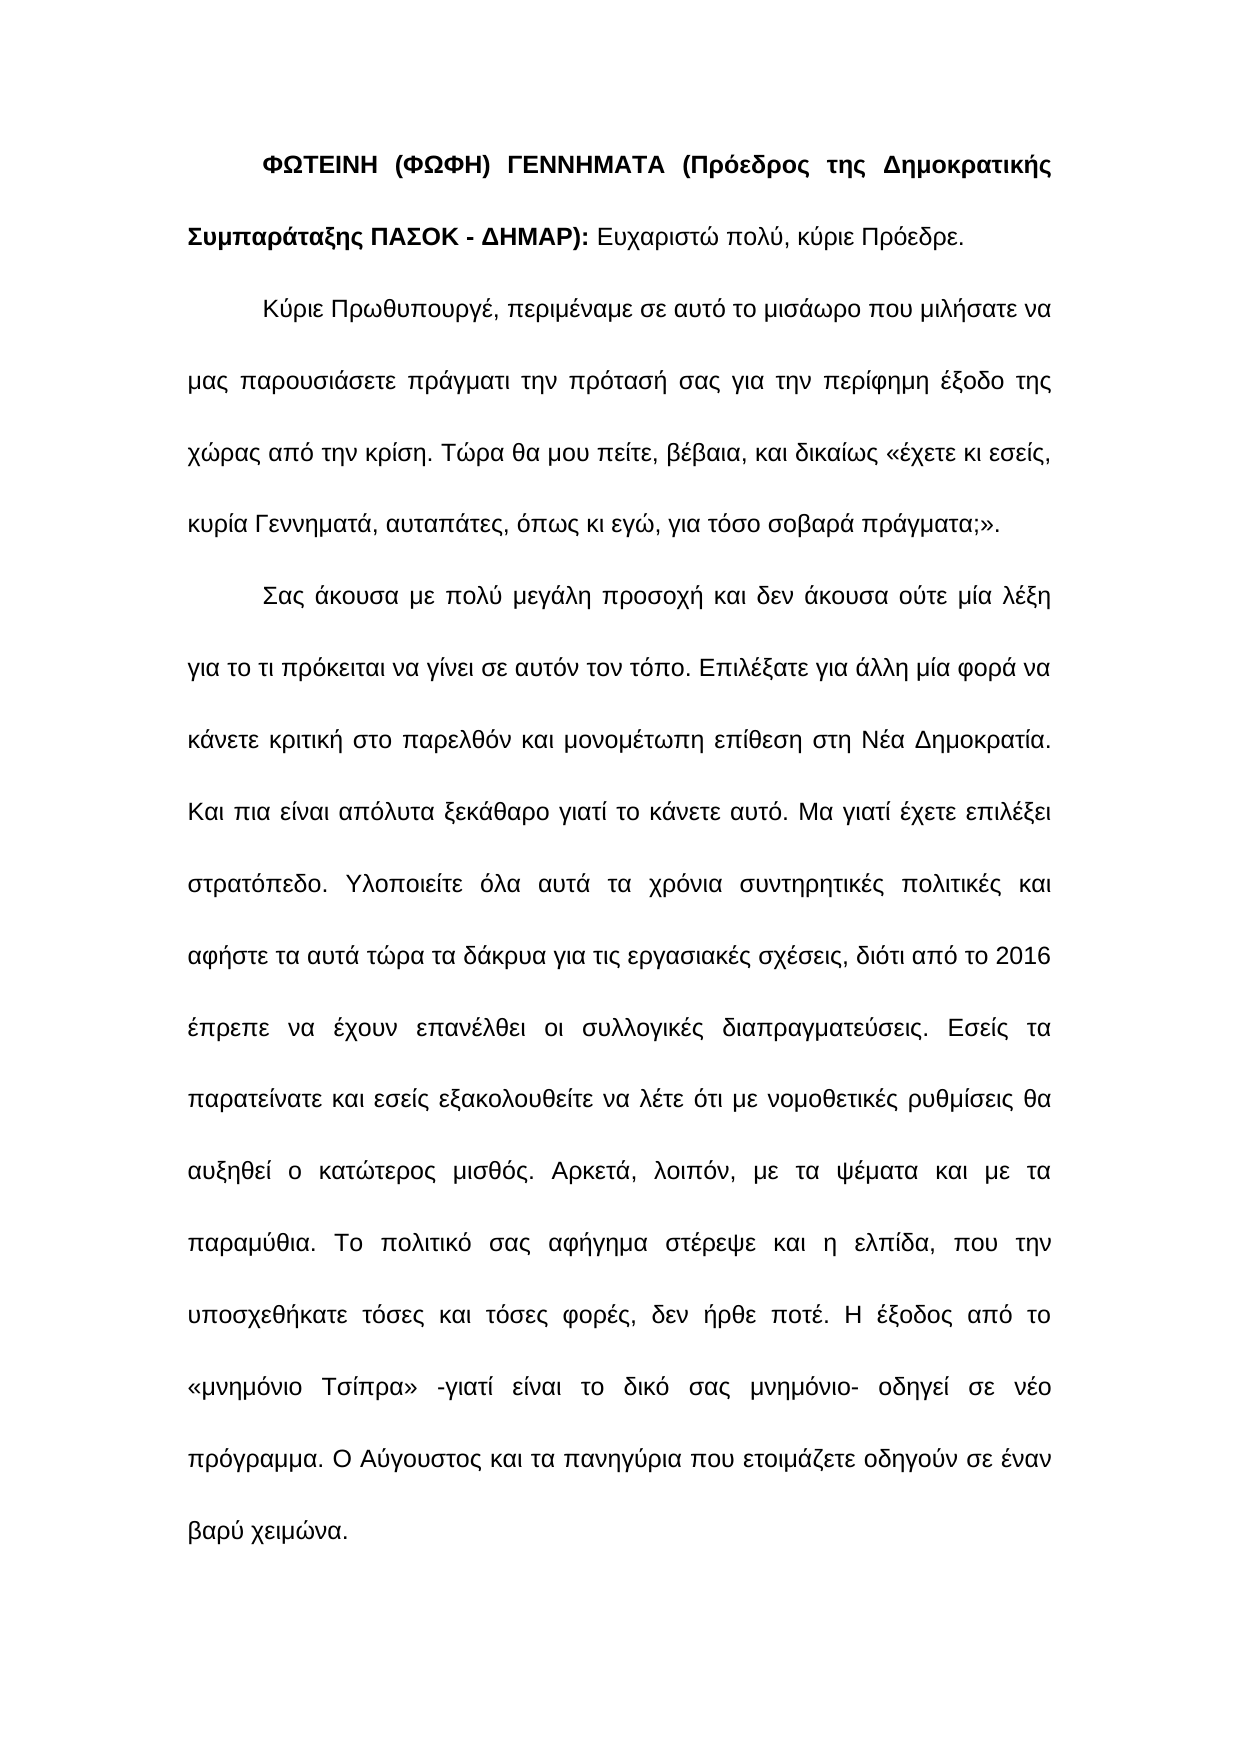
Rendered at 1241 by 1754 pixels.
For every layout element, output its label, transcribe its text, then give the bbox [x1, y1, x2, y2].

text Σας άκουσα με πολύ μεγάλη προσοχή και δεν άκουσα ούτε μία λέξη για το τι πρόκειται να γίνει σε αυτόν τον τόπο. Επιλέξατε για άλλη μία φορά να κάνετε κριτική στο παρελθόν και μονομέτωπη επίθεση στη Νέα Δημοκρατία. Και πια είναι απόλυτα ξεκάθαρο γιατί το κάνετε αυτό. Μα γιατί έχετε επιλέξει στρατόπεδο. Υλοποιείτε όλα αυτά τα χρόνια συντηρητικές πολιτικές και αφήστε τα αυτά τώρα τα δάκρυα για τις εργασιακές σχέσεις, διότι από το 2016 έπρεπε να έχουν επανέλθει οι συλλογικές διαπραγματεύσεις. Εσείς τα παρατείνατε και εσείς εξακολουθείτε να λέτε ότι με νομοθετικές ρυθμίσεις θα αυξηθεί ο κατώτερος μισθός. Αρκετά, λοιπόν, με τα ψέματα και με τα παραμύθια. Το πολιτικό σας αφήγημα στέρεψε και η ελπίδα, που την υποσχεθήκατε τόσες και τόσες φορές, δεν ήρθε ποτέ. Η έξοδος από το «μνημόνιο Τσίπρα» -γιατί είναι το δικό σας μνημόνιο- οδηγεί σε νέο πρόγραμμα. Ο Αύγουστος και τα πανηγύρια που ετοιμάζετε οδηγούν σε έναν βαρύ χειμώνα. [187, 581, 1053, 1544]
text Κύριε Πρωθυπουργέ, περιμέναμε σε αυτό το μισάωρο που μιλήσατε να μας παρουσιάσετε πράγματι την πρότασή σας για την περίφημη έξοδο της χώρας από την κρίση. Τώρα θα μου πείτε, βέβαια, και δικαίως «έχετε κι εσείς, κυρία Γεννηματά, αυταπάτες, όπως κι εγώ, για τόσο σοβαρά πράγματα;». [187, 294, 1053, 538]
text ΦΩΤΕΙΝΗ (ΦΩΦΗ) ΓΕΝΝΗΜΑΤΑ (Πρόεδρος της Δημοκρατικής Συμπαράταξης ΠΑΣΟΚ - ΔΗΜΑΡ): Ευχαριστώ πολύ, κύριε Πρόεδρε. [187, 150, 1053, 251]
